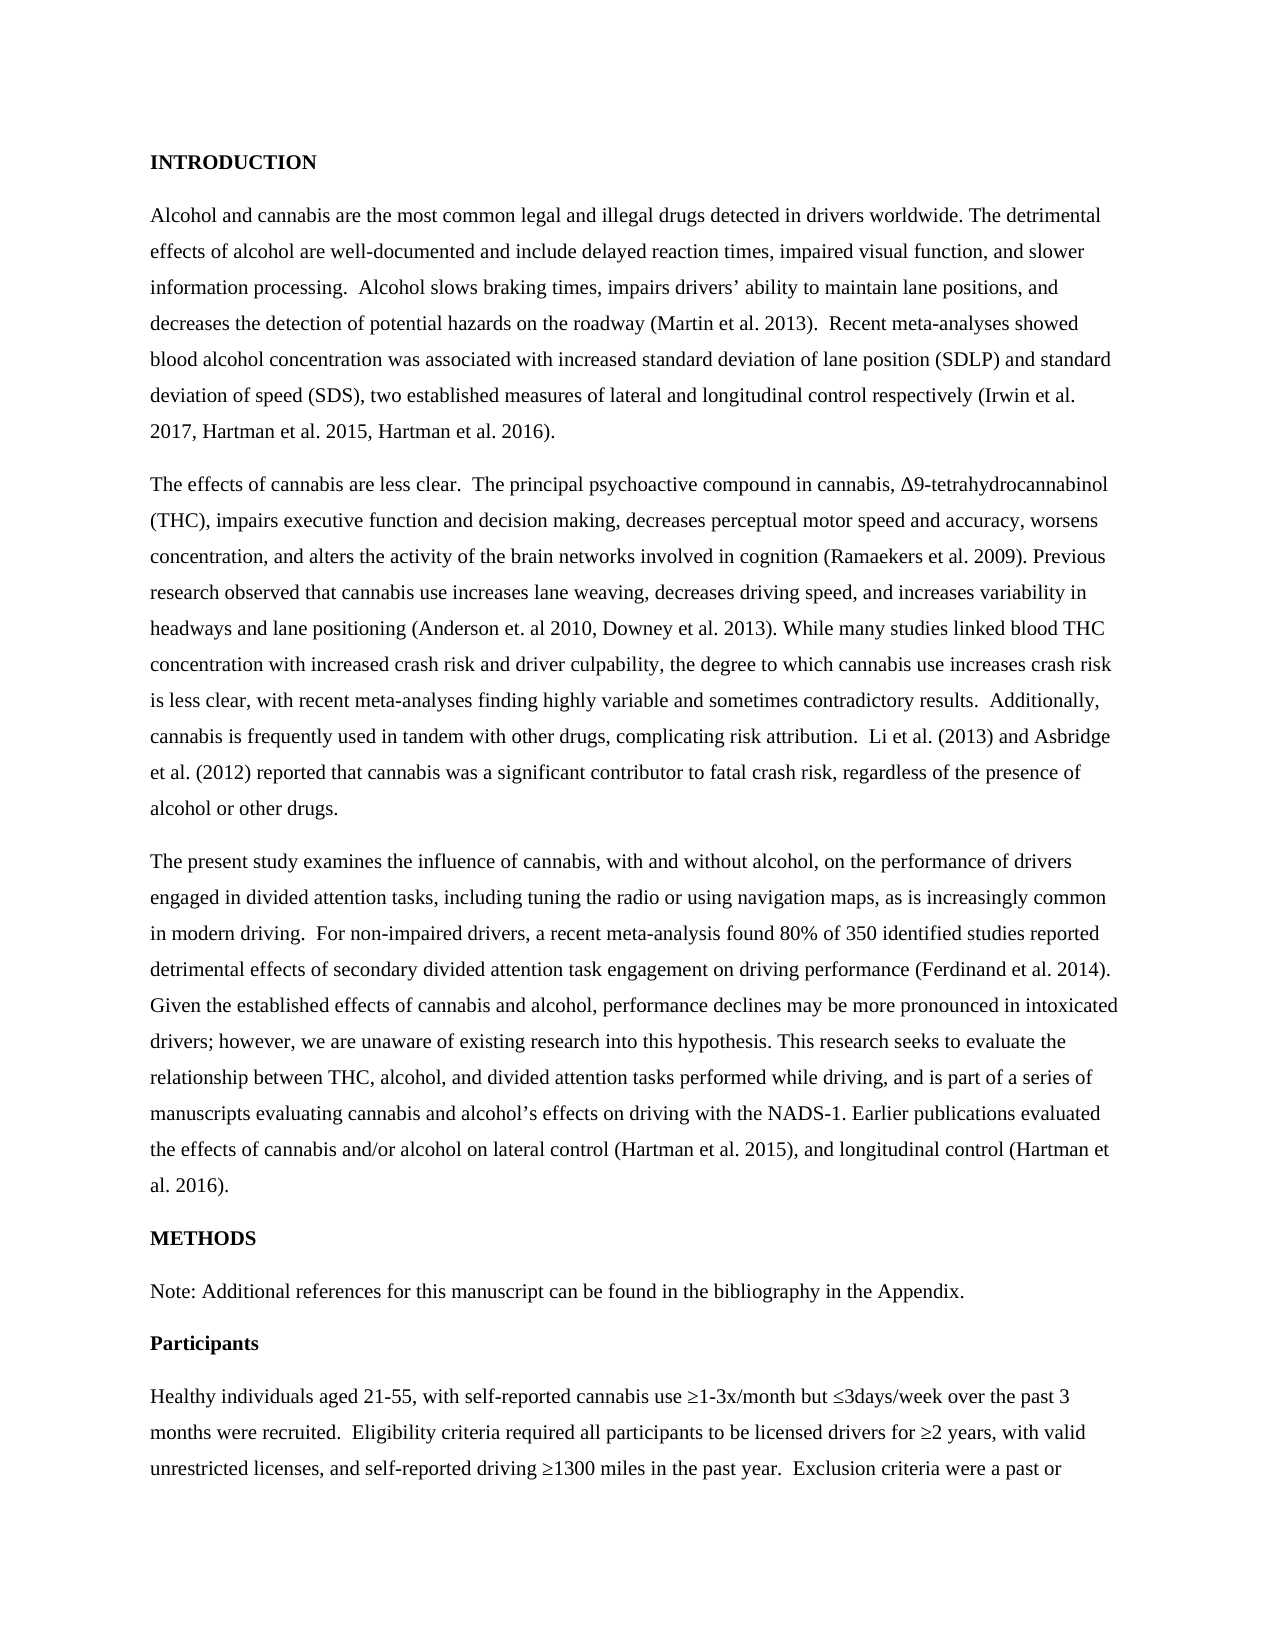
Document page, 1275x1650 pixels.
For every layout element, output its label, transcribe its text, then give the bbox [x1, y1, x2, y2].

text The present study examines the influence of cannabis, with and without alcohol, on the performance of drivers engaged in divided attention tasks, including tuning the radio or using navigation maps, as is increasingly common in modern driving. For non-impaired drivers, a recent meta-analysis found 80% of 350 identified studies reported detrimental effects of secondary divided attention task engagement on driving performance (Ferdinand et al. 2014). Given the established effects of cannabis and alcohol, performance declines may be more pronounced in intoxicated drivers; however, we are unaware of existing research into this hypothesis. This research seeks to evaluate the relationship between THC, alcohol, and divided attention tasks performed while driving, and is part of a series of manuscripts evaluating cannabis and alcohol’s effects on driving with the NADS-1. Earlier publications evaluated the effects of cannabis and/or alcohol on lateral control (Hartman et al. 2015), and longitudinal control (Hartman et al. 2016). [150, 849, 1125, 1197]
text Alcohol and cannabis are the most common legal and illegal drugs detected in drivers worldwide. The detrimental effects of alcohol are well-documented and include delayed reaction times, impaired visual function, and slower information processing. Alcohol slows braking times, impairs drivers’ ability to maintain lane positions, and decreases the detection of potential hazards on the roadway (Martin et al. 2013). Recent meta-analyses showed blood alcohol concentration was associated with increased standard deviation of lane position (SDLP) and standard deviation of speed (SDS), two established measures of lateral and longitudinal control respectively (Irwin et al. 2017, Hartman et al. 2015, Hartman et al. 2016). [150, 203, 1125, 443]
text INTRODUCTION [150, 150, 1125, 174]
text Participants [150, 1331, 1125, 1355]
text Note: Additional references for this manuscript can be found in the bibliography in the Appendix. [150, 1278, 1125, 1303]
text The effects of cannabis are less clear. The principal psychoactive compound in cannabis, Δ9-tetrahydrocannabinol (THC), impairs executive function and decision making, decreases perceptual motor speed and accuracy, worsens concentration, and alters the activity of the brain networks involved in cognition (Ramaekers et al. 2009). Previous research observed that cannabis use increases lane weaving, decreases driving speed, and increases variability in headways and lane positioning (Anderson et. al 2010, Downey et al. 2013). While many studies linked blood THC concentration with increased crash risk and driver culpability, the degree to which cannabis use increases crash risk is less clear, with recent meta-analyses finding highly variable and sometimes contradictory results. Additionally, cannabis is frequently used in tandem with other drugs, complicating risk attribution. Li et al. (2013) and Asbridge et al. (2012) reported that cannabis was a significant contributor to fatal crash risk, regardless of the presence of alcohol or other drugs. [150, 472, 1125, 820]
text METHODS [150, 1226, 1125, 1250]
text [150, 1384, 1125, 1480]
